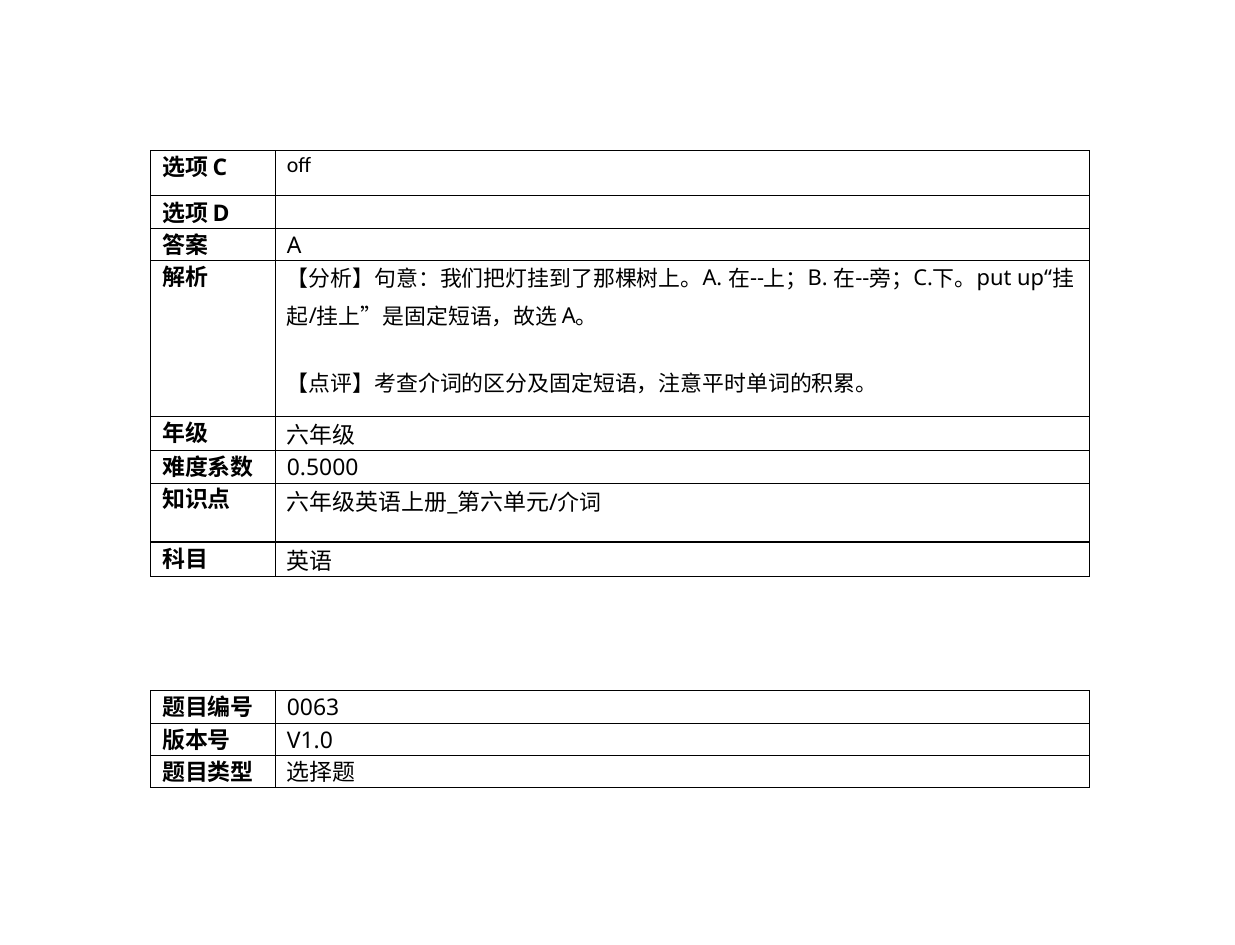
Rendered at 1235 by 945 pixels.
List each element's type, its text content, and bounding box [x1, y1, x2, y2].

table_header 0063 [276, 691, 1089, 723]
table_cell 六年级英语上册_第六单元/介词 [276, 484, 1089, 541]
table_cell 六年级 [276, 417, 1089, 450]
table_cell 题目类型 [151, 756, 275, 787]
table_cell 版本号 [151, 724, 275, 755]
table_cell 年级 [151, 417, 275, 450]
table_cell 知识点 [151, 484, 275, 541]
table_cell 答案 [151, 229, 275, 260]
table_cell V1.0 [276, 724, 1089, 755]
table_cell off [276, 151, 1089, 195]
table_cell 选项D [151, 196, 275, 228]
table_cell 科目 [151, 543, 275, 576]
table_cell 【分析】句意：我们把灯挂到了那棵树上。A. 在--上；B. 在--旁；C.下。put up“挂起/挂上”是固定短语，故选A。 【点评】考查介词的区分及固定短语，注意平时单词的积累。 [276, 261, 1089, 416]
table_cell 选择题 [276, 756, 1089, 787]
table_cell 难度系数 [151, 451, 275, 482]
table_cell A [276, 229, 1089, 260]
table_header 题目编号 [151, 691, 275, 723]
table_cell 0.5000 [276, 451, 1089, 482]
table_cell 英语 [276, 543, 1089, 576]
table_cell 解析 [151, 261, 275, 416]
table_cell [276, 196, 1089, 228]
table_cell 选项C [151, 151, 275, 195]
